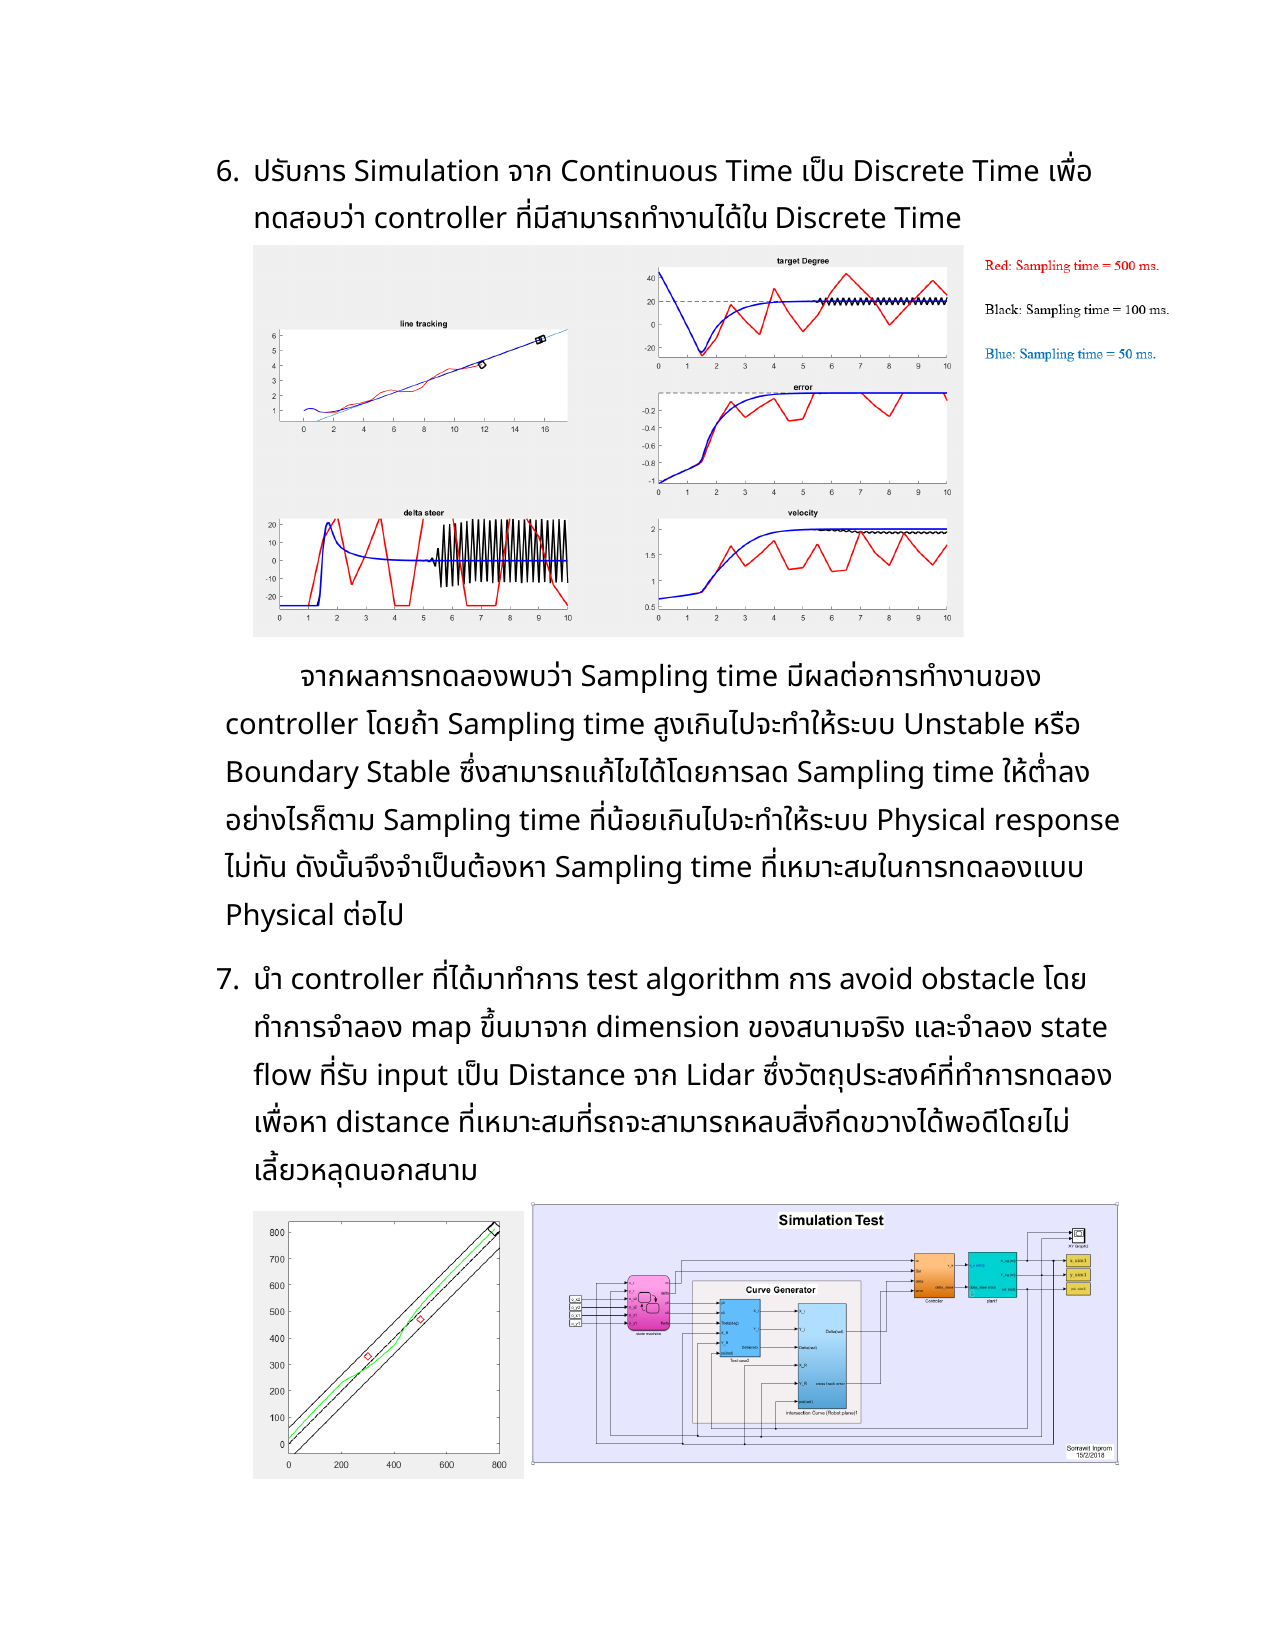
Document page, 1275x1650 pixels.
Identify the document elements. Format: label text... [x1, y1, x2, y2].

text จากผลการทดลองพบว่า Sampling time มีผลต่อการทำงานของ controller โดยถ้า Sampling time สูงเกินไปจะทำให้ระบบ Unstable หรือ Boundary Stable ซึ่งสามารถแก้ไขได้โดยการลด Sampling time ให้ต่ำลง อย่างไรก็ตาม Sampling time ที่น้อยเกินไปจะทำให้ระบบ Physical response ไม่ทัน ดังนั้นจึงจำเป็นต้องหา Sampling time ที่เหมาะสมในการทดลองแบบ Physical ต่อไป [225, 656, 1125, 938]
picture [977, 249, 1182, 379]
picture [253, 245, 964, 637]
picture [253, 1197, 1124, 1479]
list นำ controller ที่ได้มาทำการ test algorithm การ avoid obstacle โดยทำการจำลอง map ขึ้นมาจาก dimension ของสนามจริง และจำลอง state flow ที่รับ input เป็น Distance จาก Lidar ซึ่งวัตถุประสงค์ที่ทำการทดลองเพื่อหา distance ที่เหมาะสมที่รถจะสามารถหลบสิ่งกีดขวางได้พอดีโดยไม่เลี้ยวหลุดนอกสนาม [216, 959, 1125, 1193]
list ปรับการ Simulation จาก Continuous Time เป็น Discrete Time เพื่อทดสอบว่า controller ที่มีสามารถทำงานได้ในDiscrete Time [216, 150, 1125, 242]
